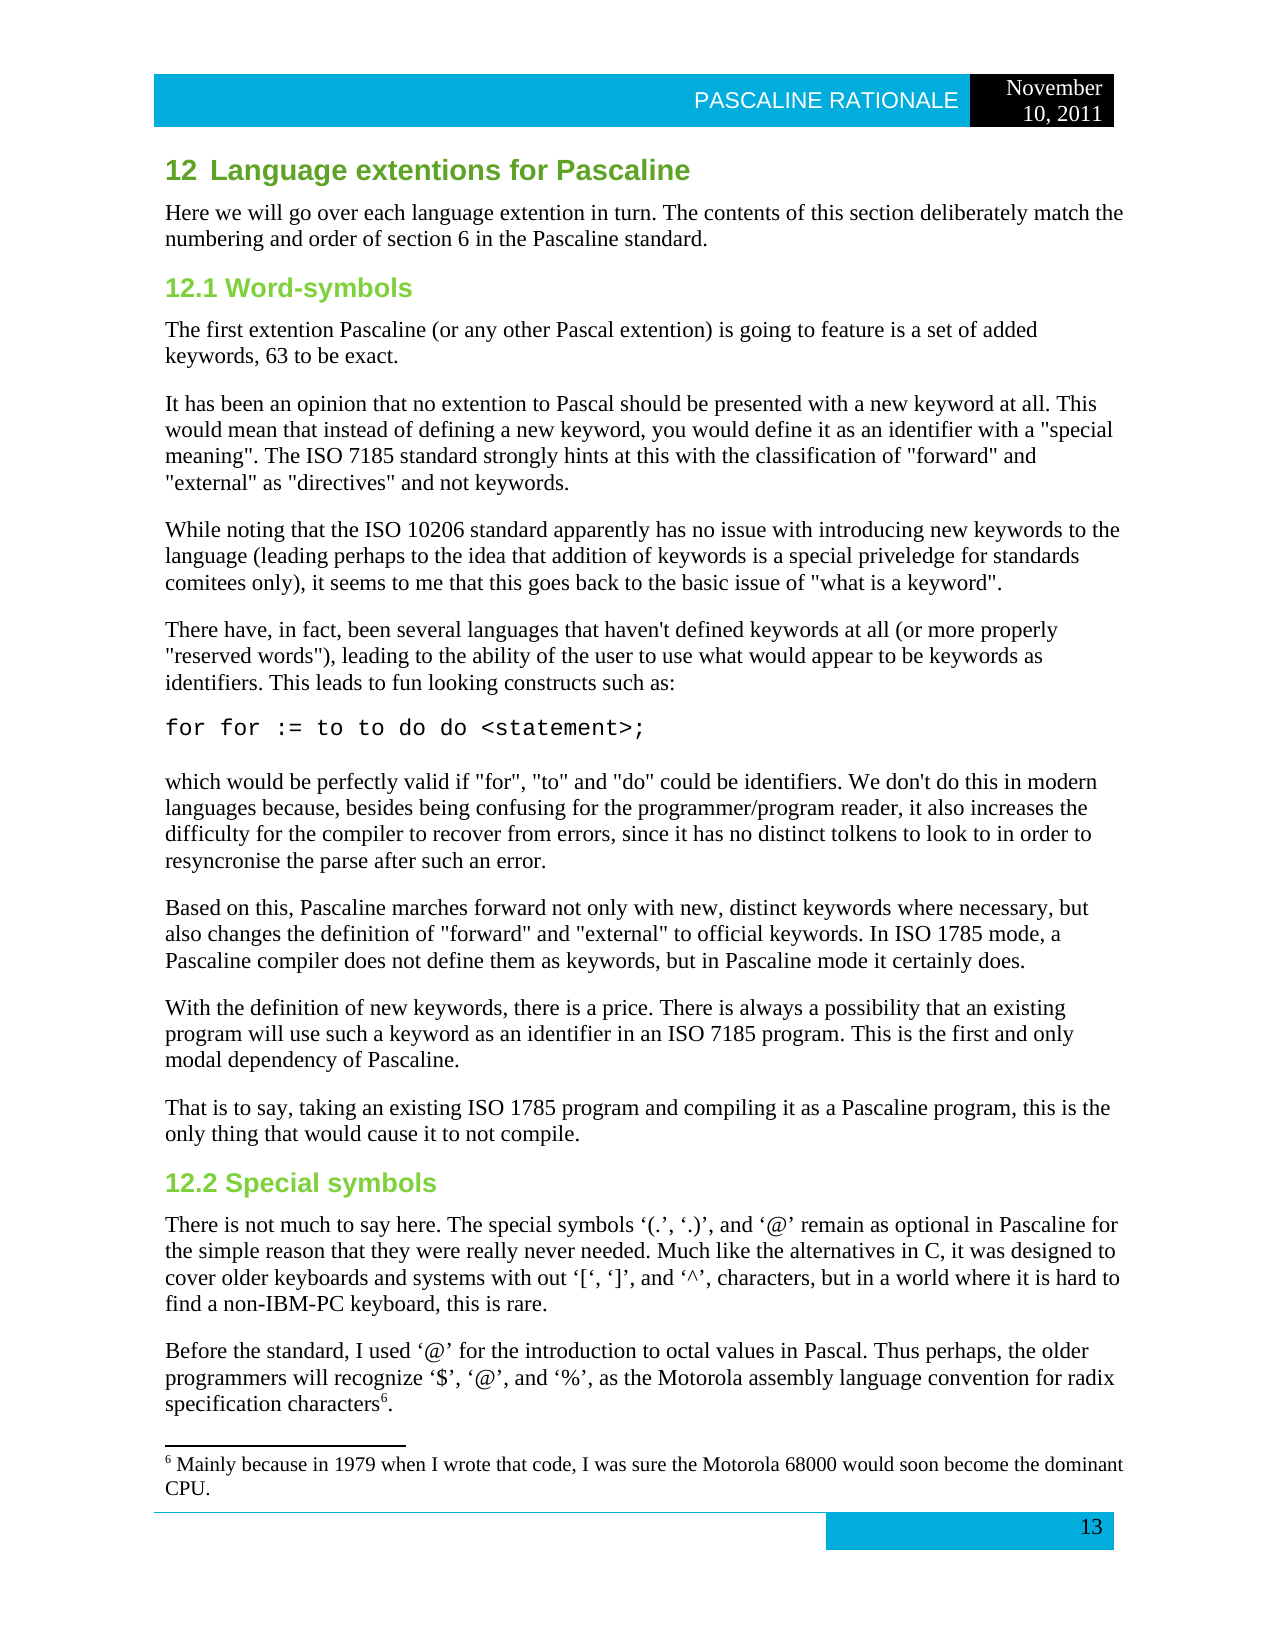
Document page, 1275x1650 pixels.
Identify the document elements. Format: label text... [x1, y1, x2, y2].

subtitle Word-symbols [165, 272, 1125, 304]
subtitle Special symbols [165, 1167, 1125, 1198]
text With the definition of new keywords, there is a price. There is always a possibility that an existing program will use such a keyword as an identifier in an ISO 7185 program. This is the first and only modal dependency of Pascaline. [165, 994, 1125, 1073]
text for for := to to do do <statement>; [165, 716, 1125, 742]
text It has been an opinion that no extention to Pascal should be presented with a new keyword at all. This would mean that instead of defining a new keyword, you would define it as an identifier with a "special meaning". The ISO 7185 standard strongly hints at this with the classification of "forward" and "external" as "directives" and not keywords. [165, 390, 1125, 495]
text There have, in fact, been several languages that haven't defined keywords at all (or more properly "reserved words"), leading to the ability of the user to use what would appear to be keywords as identifiers. This leads to fun looking constructs such as: [165, 616, 1125, 695]
text That is to say, taking an existing ISO 1785 program and compiling it as a Pascaline program, this is the only thing that would cause it to not compile. [165, 1094, 1125, 1146]
subtitle Language extentions for Pascaline [165, 153, 1125, 186]
text which would be perfectly valid if "for", "to" and "do" could be identifiers. We don't do this in modern languages because, besides being confusing for the programmer/program reader, it also increases the difficulty for the compiler to recover from errors, since it has no distinct tolkens to look to in order to resyncronise the parse after such an error. [165, 768, 1125, 873]
text Based on this, Pascaline marches forward not only with new, distinct keywords where necessary, but also changes the definition of "forward" and "external" to official keywords. In ISO 1785 mode, a Pascaline compiler does not define them as keywords, but in Pascaline mode it certainly does. [165, 894, 1125, 973]
text There is not much to say here. The special symbols ‘(.’, ‘.)’, and ‘@’ remain as optional in Pascaline for the simple reason that they were really never needed. Much like the alternatives in C, it was designed to cover older keyboards and systems with out ‘[‘, ‘]’, and ‘^’, characters, but in a world where it is hard to find a non-IBM-PC keyboard, this is rare. [165, 1211, 1125, 1316]
text While noting that the ISO 10206 standard apparently has no issue with introducing new keywords to the language (leading perhaps to the idea that addition of keywords is a special priveledge for standards comitees only), it seems to me that this goes back to the basic issue of "what is a keyword". [165, 516, 1125, 595]
text Before the standard, I used ‘@’ for the introduction to octal values in Pascal. Thus perhaps, the older programmers will recognize ‘$’, ‘@’, and ‘%’, as the Motorola assembly language convention for radix specification characters. [165, 1337, 1125, 1416]
text The first extention Pascaline (or any other Pascal extention) is going to feature is a set of added keywords, 63 to be exact. [165, 316, 1125, 369]
text Here we will go over each language extention in turn. The contents of this section deliberately match the numbering and order of section 6 in the Pascaline standard. [165, 199, 1125, 252]
